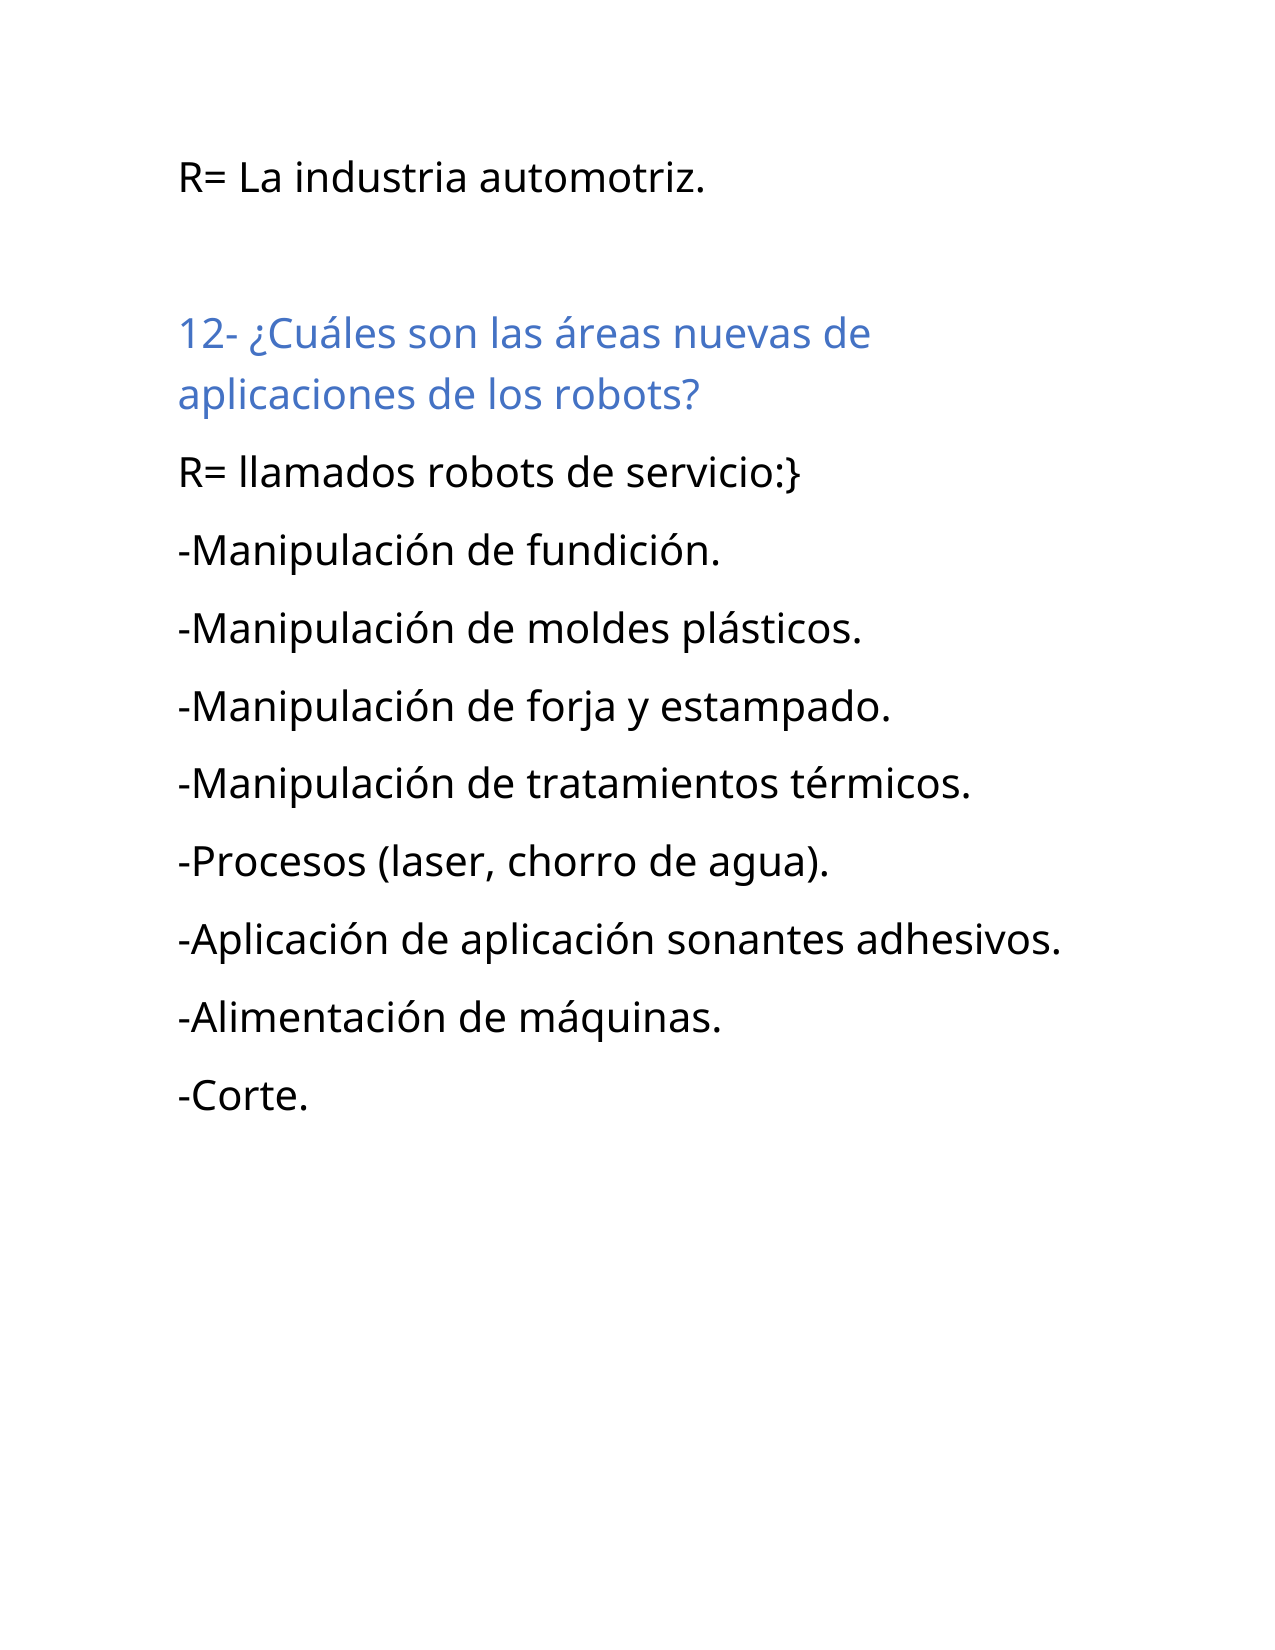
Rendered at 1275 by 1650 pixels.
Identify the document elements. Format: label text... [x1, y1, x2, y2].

text -Manipulación de forja y estampado. [177, 676, 1098, 733]
text -Alimentación de máquinas. [177, 988, 1098, 1045]
text R= llamados robots de servicio:} [177, 443, 1098, 499]
text -Manipulación de fundición. [177, 521, 1098, 577]
text -Corte. [177, 1066, 1098, 1123]
text -Manipulación de moldes plásticos. [177, 598, 1098, 655]
text R= La industria automotriz. [177, 148, 1098, 204]
text -Manipulación de tratamientos térmicos. [177, 754, 1098, 811]
text 12- ¿Cuáles son las áreas nuevas de aplicaciones de los robots? [177, 303, 1098, 421]
text -Aplicación de aplicación sonantes adhesivos. [177, 910, 1098, 967]
text -Procesos (laser, chorro de agua). [177, 832, 1098, 889]
